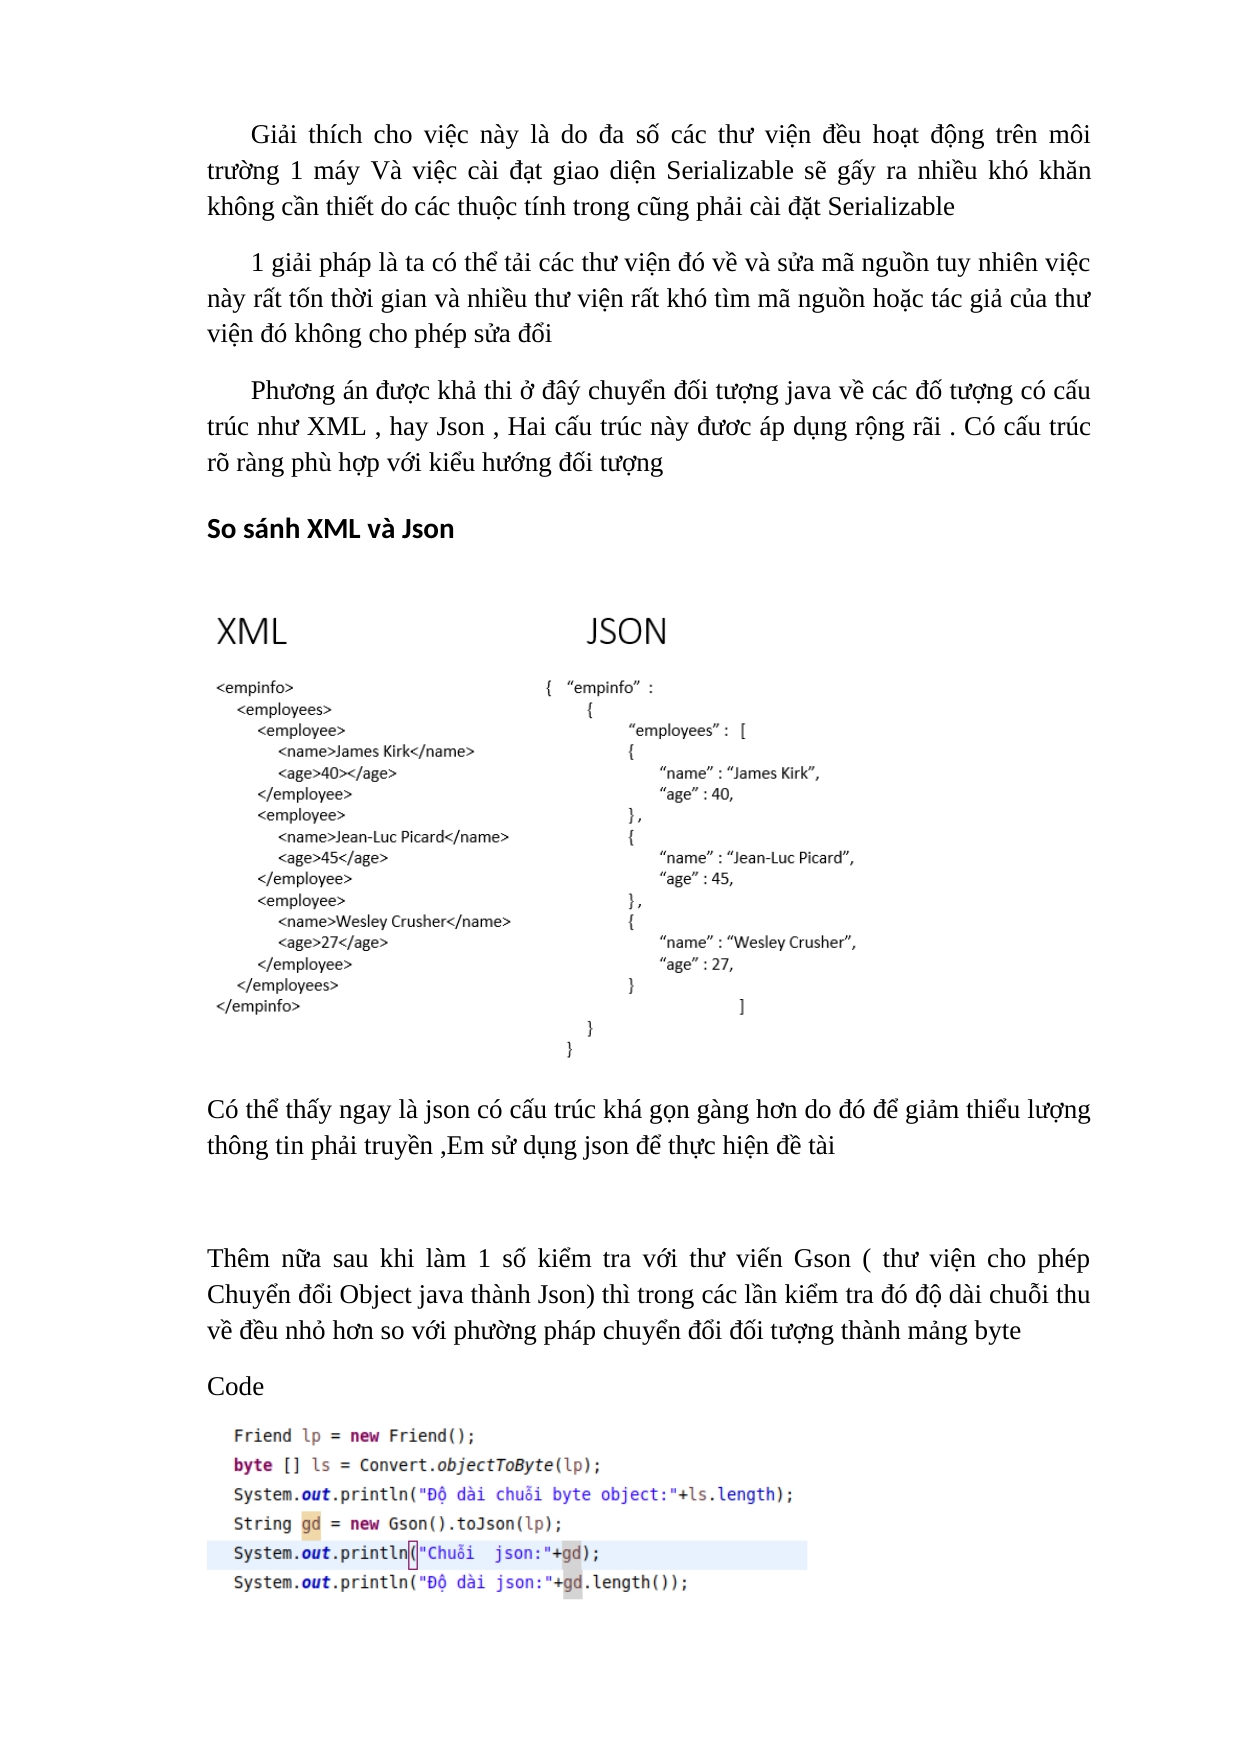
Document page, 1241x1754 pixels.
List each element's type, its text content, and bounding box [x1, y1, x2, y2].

text 1 giải pháp là ta có thể tải các thư viện đó về và sửa mã nguồn tuy nhiên việc này rất tốn thời gian và nhiều thư viện rất khó tìm mã nguồn hoặc tác giả của thư viện đó không cho phép sửa đổi [207, 246, 1092, 349]
subtitle So sánh XML và Json [207, 511, 1092, 546]
text Phương án được khả thi ở đâý chuyển đối tượng java về các đố tượng có cấu trúc như XML , hay Json , Hai cấu trúc này đươc áp dụng rộng rãi . Có cấu trúc rõ ràng phù hợp với kiểu hướng đối tượng [207, 374, 1092, 477]
picture [206, 1426, 808, 1603]
text Giải thích cho việc này là do đa số các thư viện đều hoạt động trên môi trường 1 máy Và việc cài đạt giao diện Serializable sẽ gấy ra nhiều khó khăn không cần thiết do các thuộc tính trong cũng phải cài đặt Serializable [207, 118, 1092, 221]
text Có thể thấy ngay là json có cấu trúc khá gọn gàng hơn do đó để giảm thiểu lượng thông tin phải truyền ,Em sử dụng json để thực hiện đề tài [207, 1093, 1092, 1160]
picture [206, 596, 869, 1069]
text Code [207, 1370, 1092, 1401]
text Thêm nữa sau khi làm 1 số kiểm tra với thư viến Gson ( thư viện cho phép Chuyển đổi Object java thành Json) thì trong các lần kiểm tra đó độ dài chuỗi thu về đều nhỏ hơn so với phường pháp chuyển đổi đối tượng thành mảng byte [207, 1242, 1092, 1345]
